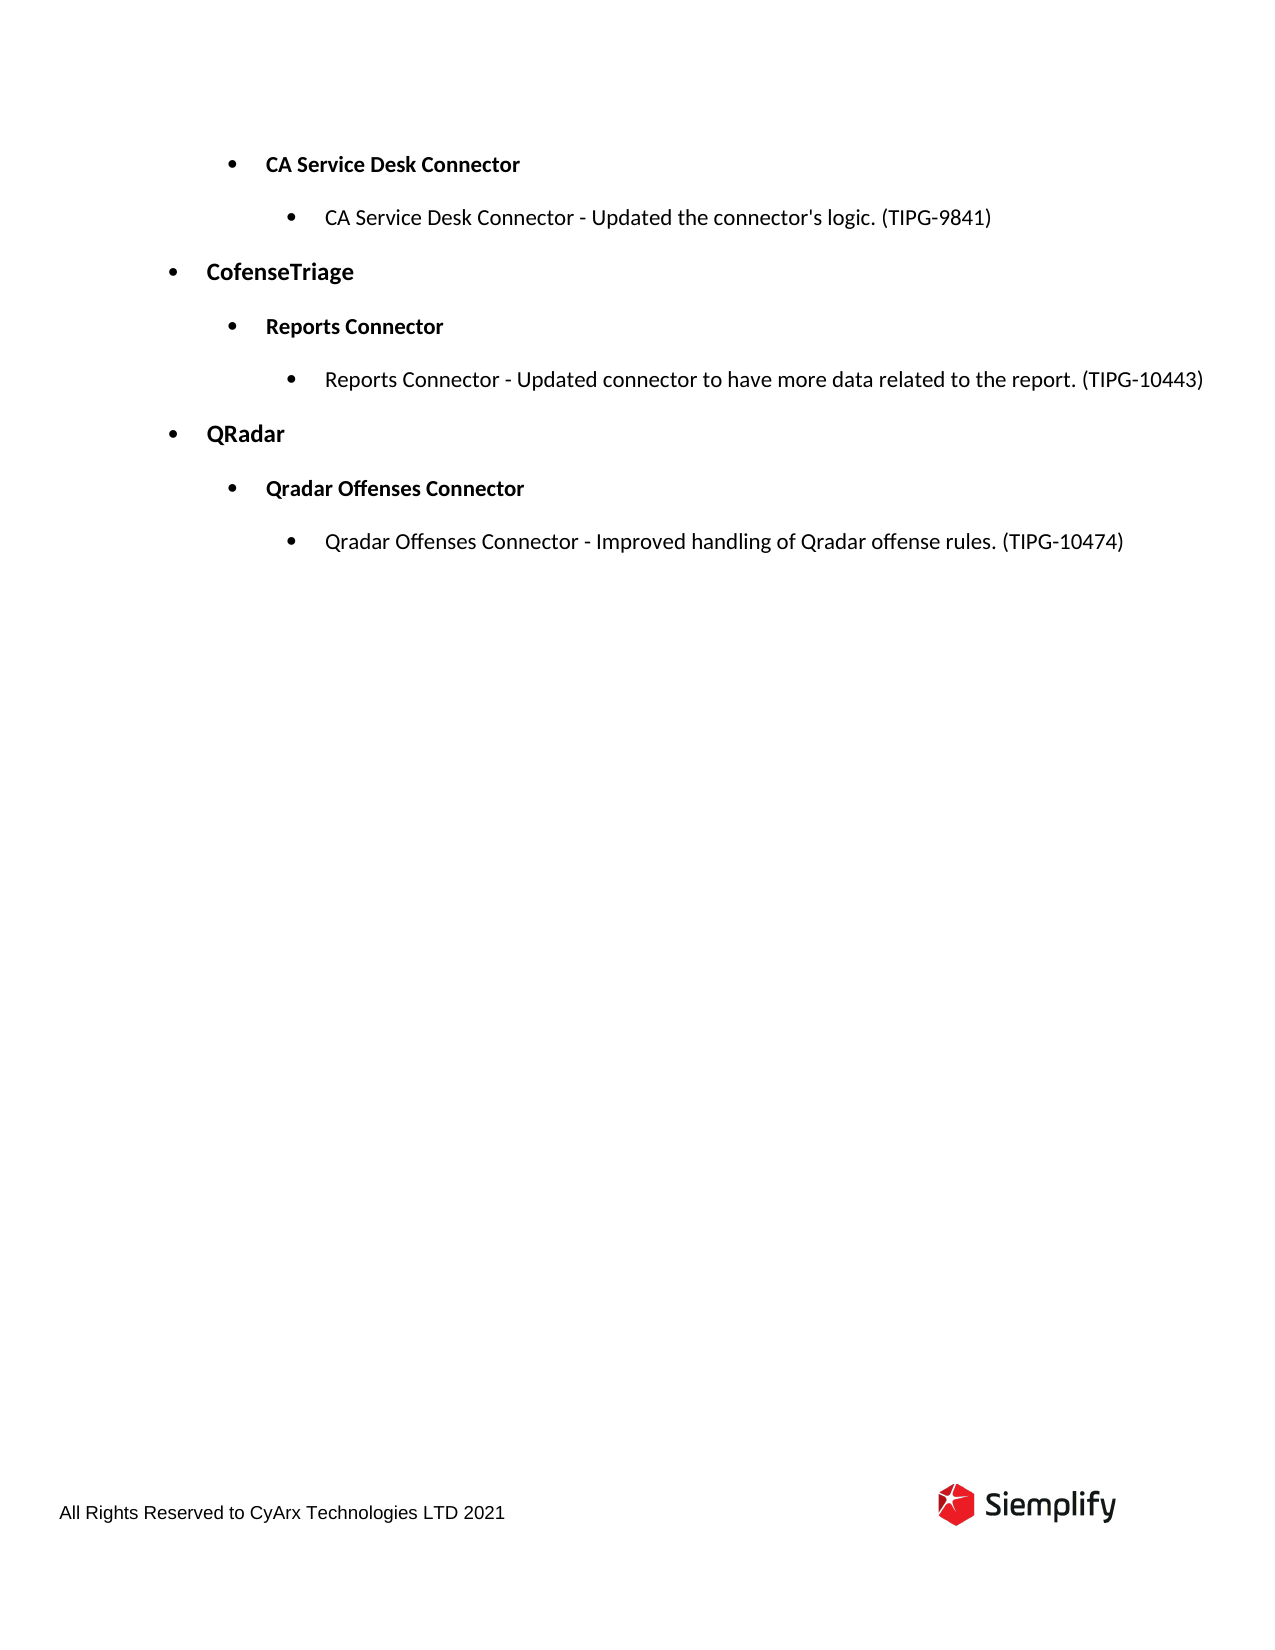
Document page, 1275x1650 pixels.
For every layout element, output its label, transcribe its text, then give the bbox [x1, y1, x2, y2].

list CA Service Desk Connector - Updated the connector's logic. (TIPG-9841) [287, 203, 1275, 231]
list QRadar [169, 418, 1275, 448]
list CofenseTriage [169, 256, 1275, 287]
list Reports Connector - Updated connector to have more data related to the report. (TIPG-10443) [287, 365, 1275, 393]
list CA Service Desk Connector [228, 150, 1275, 178]
list Reports Connector [228, 312, 1275, 340]
list Qradar Offenses Connector - Improved handling of Qradar offense rules. (TIPG-10474) [287, 527, 1275, 555]
picture [938, 1484, 1116, 1526]
list Qradar Offenses Connector [228, 474, 1275, 502]
